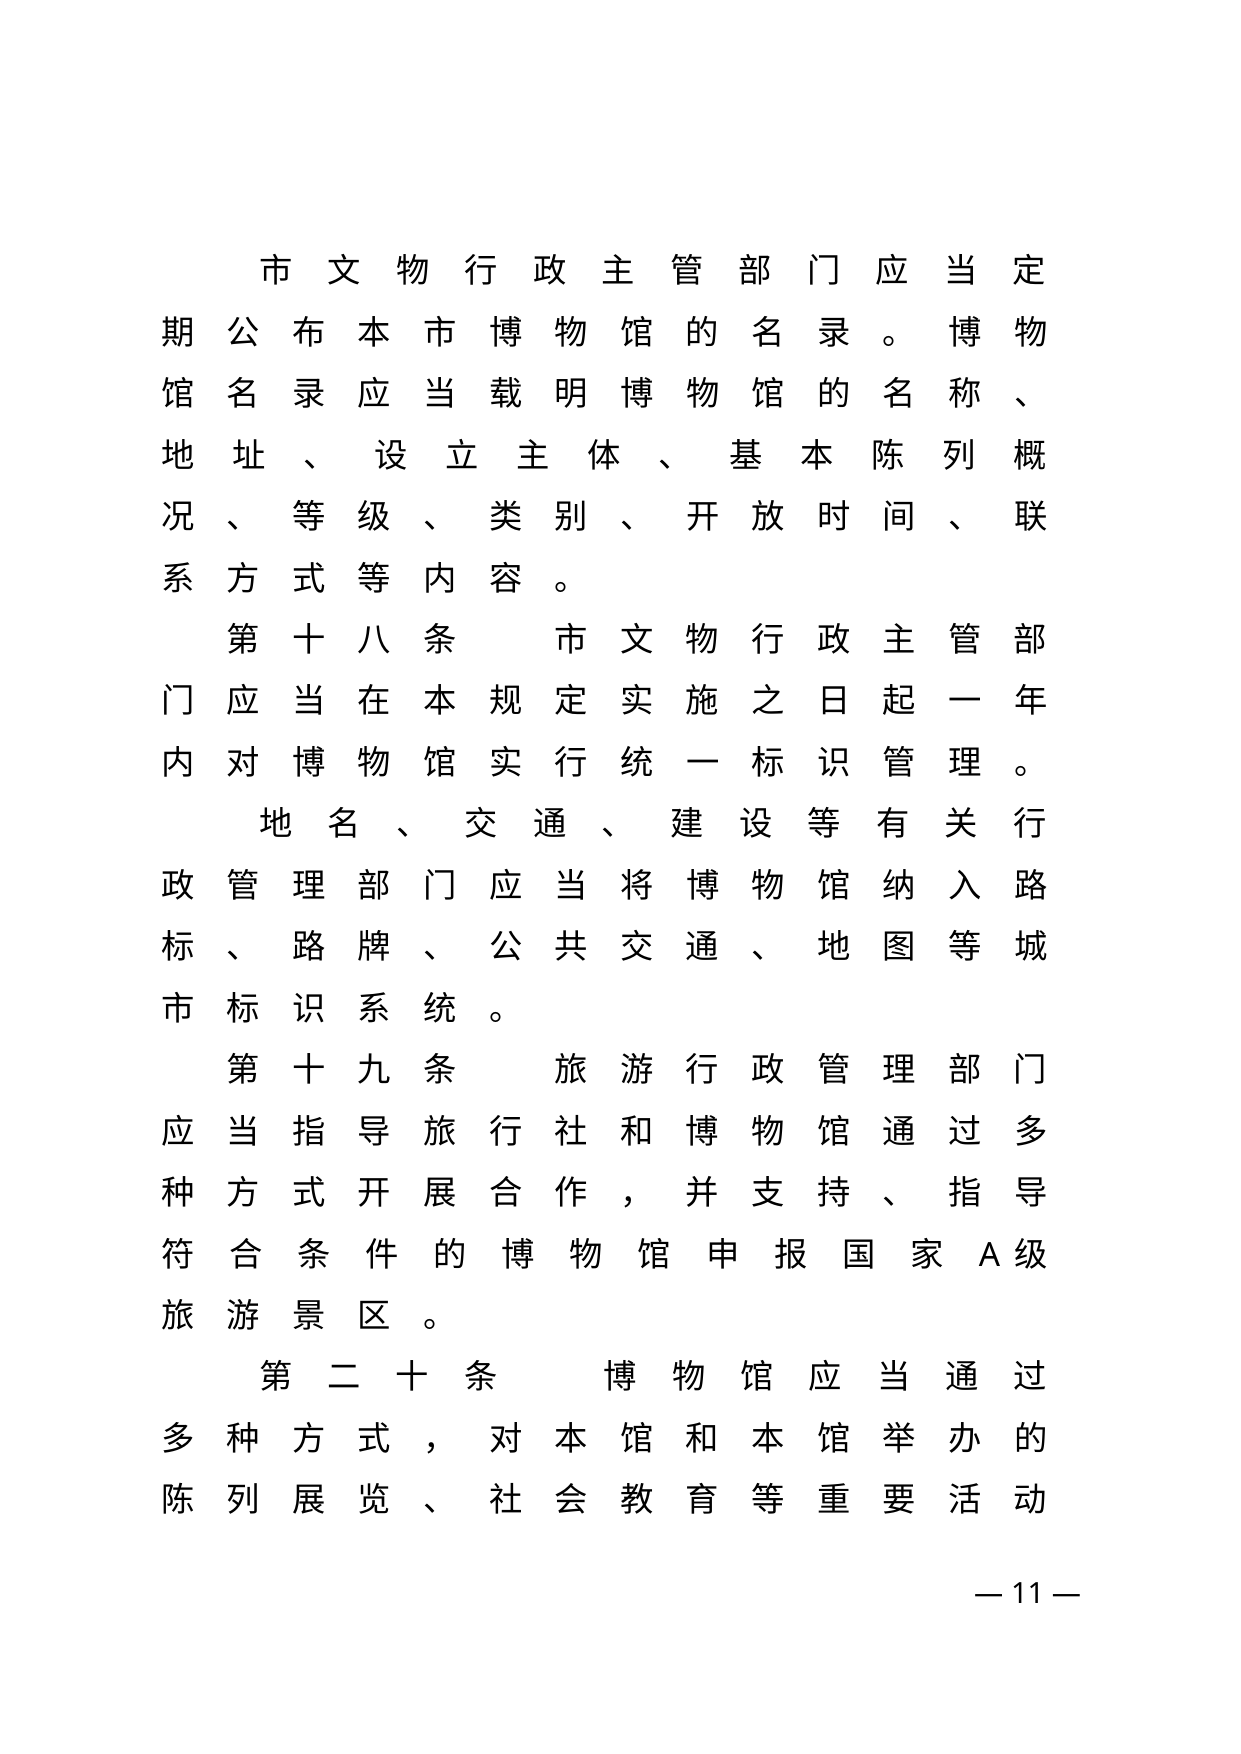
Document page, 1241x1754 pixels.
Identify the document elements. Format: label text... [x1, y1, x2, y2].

text 市文物行政主管部门应当定期公布本市博物馆的名录。博物馆名录应当载明博物馆的名称、地址、设立主体、基本陈列概况、等级、类别、开放时间、联系方式等内容。 [161, 237, 1079, 606]
text 地名、交通、建设等有关行政管理部门应当将博物馆纳入路标、路牌、公共交通、地图等城市标识系统。 [161, 791, 1079, 1036]
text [161, 1344, 1079, 1528]
text 第十九条 旅游行政管理部门应当指导旅行社和博物馆通过多种方式开展合作，并支持、指导符合条件的博物馆申报国家A级旅游景区。 [161, 1036, 1079, 1344]
text 第十八条 市文物行政主管部门应当在本规定实施之日起一年内对博物馆实行统一标识管理。 [161, 606, 1079, 791]
